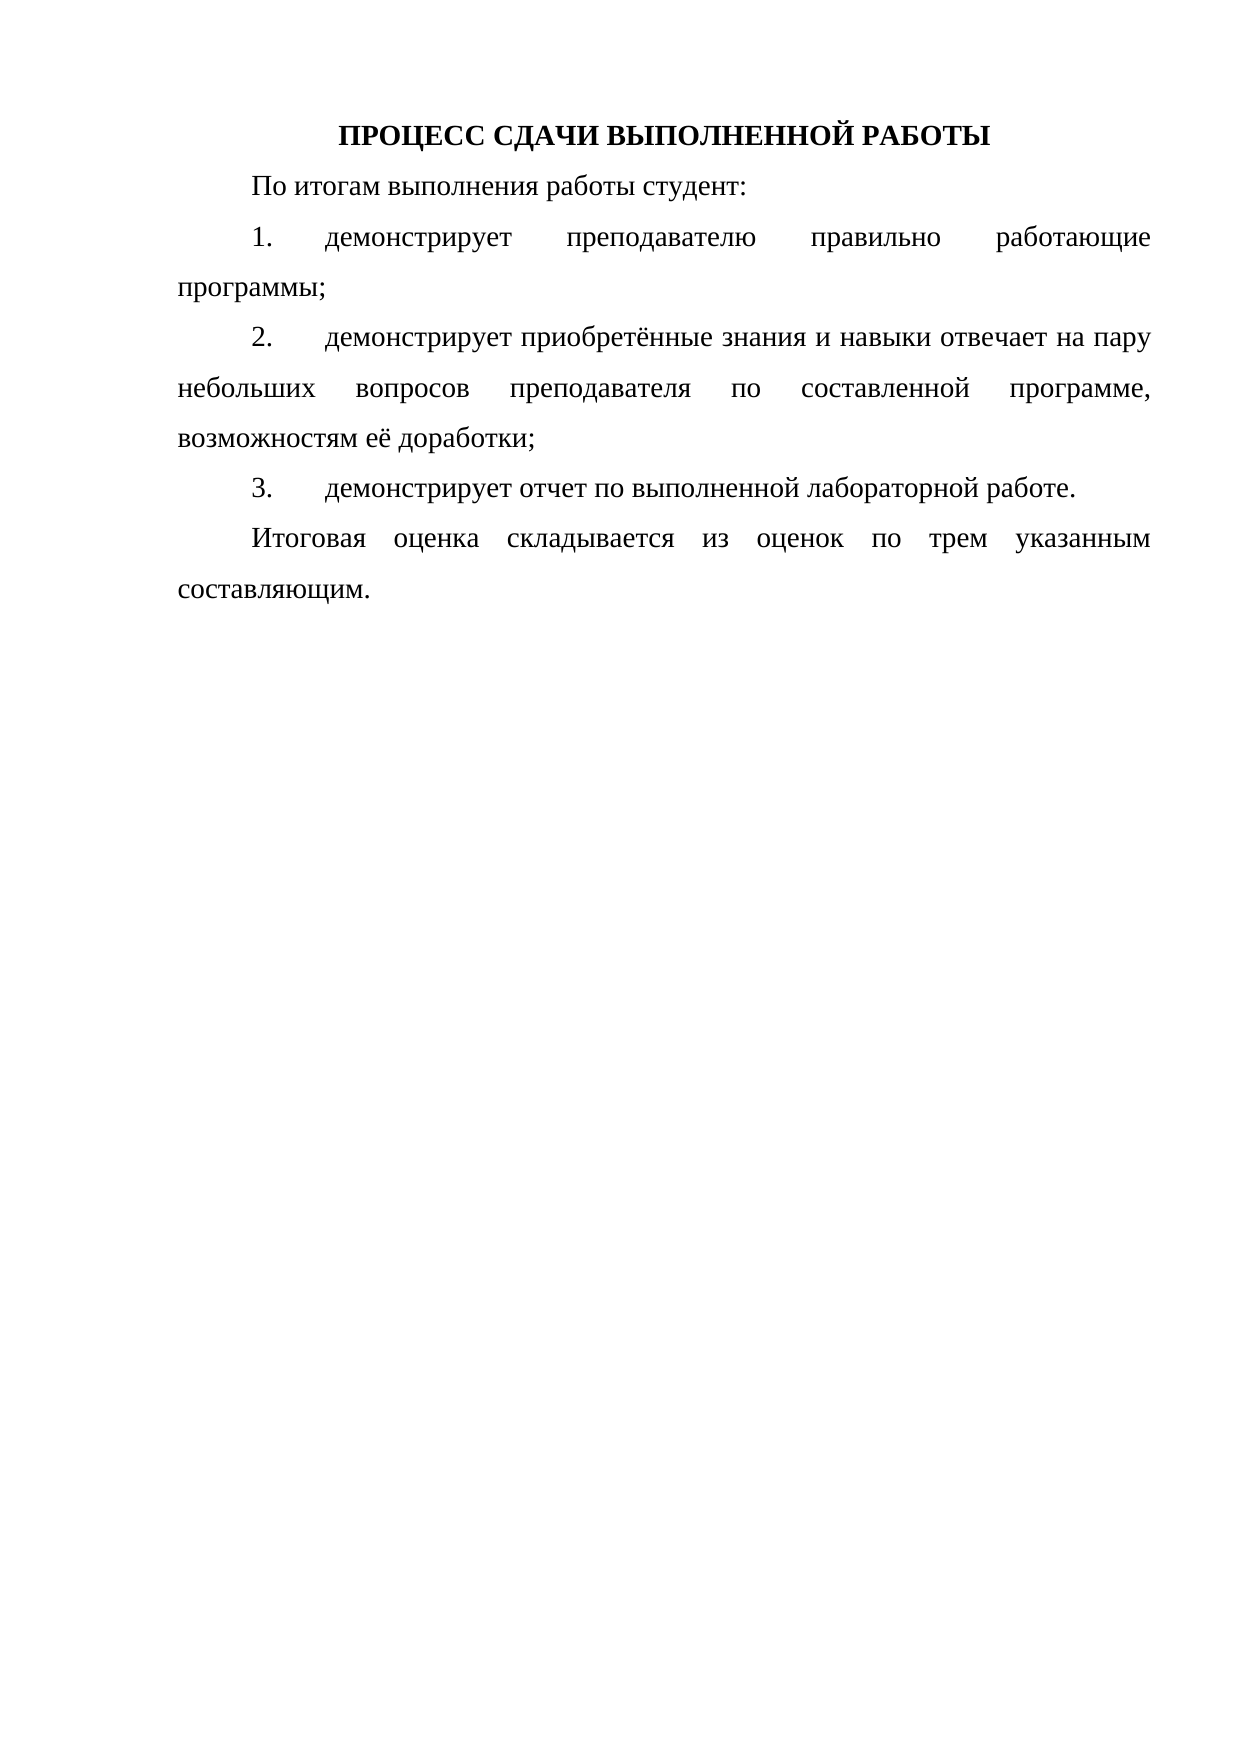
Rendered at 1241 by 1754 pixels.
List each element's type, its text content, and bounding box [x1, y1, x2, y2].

list демонстрирует приобретённые знания и навыки отвечает на пару небольших вопросов преподавателя по составленной программе, возможностям её доработки; [177, 319, 1152, 453]
list демонстрирует отчет по выполненной лабораторной работе. [177, 470, 1152, 504]
text ПРОЦЕСС СДАЧИ ВЫПОЛНЕННОЙ РАБОТЫ [177, 118, 1152, 152]
text Итоговая оценка складывается из оценок по трем указанным составляющим. [177, 521, 1152, 604]
text По итогам выполнения работы студент: [177, 168, 1152, 202]
list демонстрирует преподавателю правильно работающие программы; [177, 219, 1152, 303]
